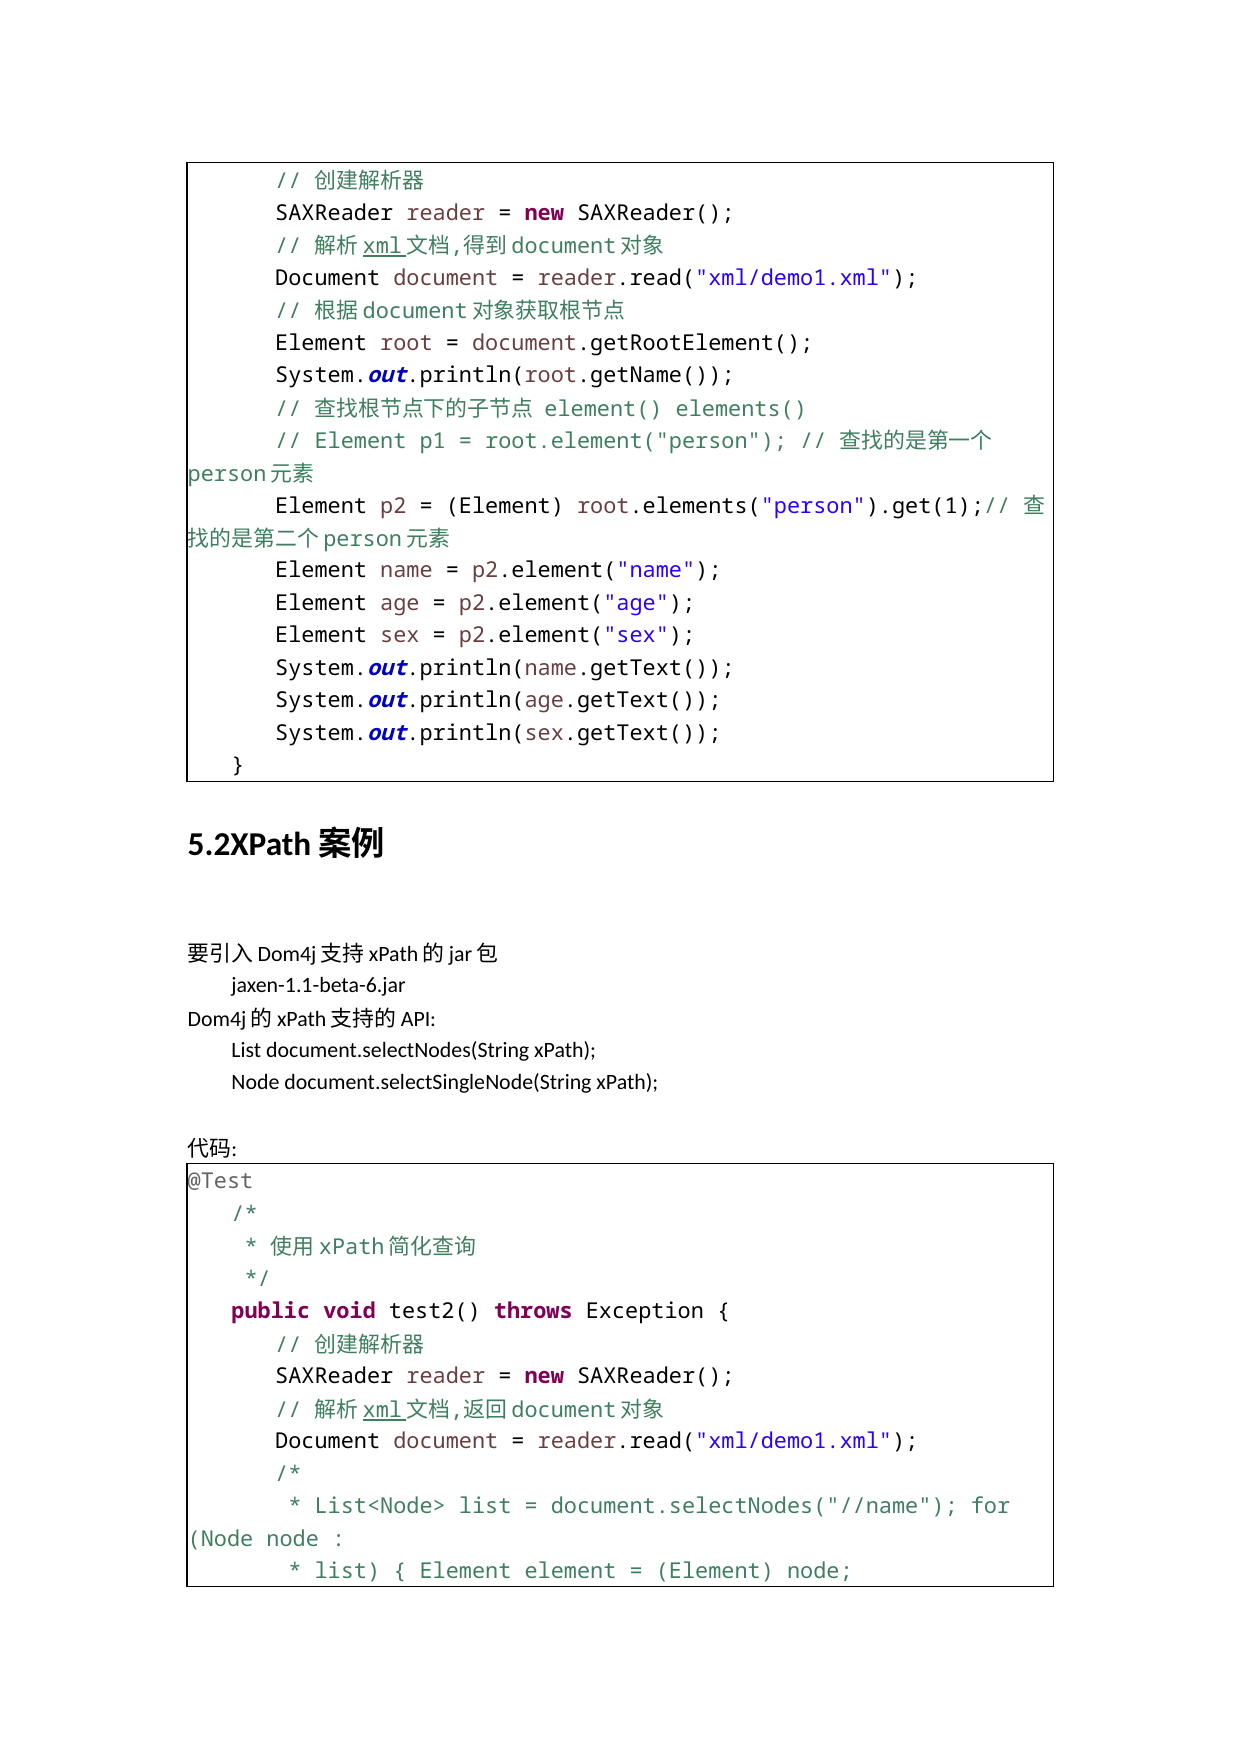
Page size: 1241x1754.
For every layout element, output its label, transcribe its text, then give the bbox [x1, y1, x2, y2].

text */ [188, 1261, 1053, 1294]
text // 查找根节点下的子节点 element() elements() [188, 391, 1053, 423]
text /* [188, 1456, 1053, 1489]
text // 创建解析器 [188, 1326, 1053, 1359]
text jaxen-1.1-beta-6.jar [187, 968, 1053, 1000]
text * 使用xPath简化查询 [188, 1229, 1053, 1261]
text Element name = p2.element("name"); [188, 553, 1053, 586]
subtitle 5.2XPath案例 [187, 809, 1053, 874]
text Element p2 = (Element) root.elements("person").get(1);// 查找的是第二个person元素 [188, 488, 1053, 553]
text public void test2() throws Exception { [188, 1294, 1053, 1326]
text @Test [188, 1164, 1053, 1196]
text /* [188, 1196, 1053, 1229]
text Document document = reader.read("xml/demo1.xml"); [188, 1424, 1053, 1456]
text List document.selectNodes(String xPath); [187, 1033, 1053, 1065]
text } [188, 747, 1053, 781]
text Dom4j的xPath支持的API: [187, 1000, 1053, 1033]
text // 根据document对象获取根节点 [188, 293, 1053, 326]
text System.out.println(root.getName()); [188, 358, 1053, 391]
text // 解析xml文档,得到document对象 [188, 228, 1053, 261]
text Document document = reader.read("xml/demo1.xml"); [188, 261, 1053, 293]
text Node document.selectSingleNode(String xPath); [187, 1065, 1053, 1098]
text // Element p1 = root.element("person"); // 查找的是第一个person元素 [188, 423, 1053, 488]
text SAXReader reader = new SAXReader(); [188, 1359, 1053, 1391]
text Element sex = p2.element("sex"); [188, 618, 1053, 651]
text 代码: [187, 1130, 1053, 1163]
text Element age = p2.element("age"); [188, 586, 1053, 618]
text * List<Node> list = document.selectNodes("//name"); for (Node node : [188, 1489, 1053, 1553]
text System.out.println(sex.getText()); [188, 716, 1053, 747]
text * list) { Element element = (Element) node; [188, 1553, 1053, 1586]
text SAXReader reader = new SAXReader(); [188, 196, 1053, 228]
text 要引入Dom4j支持xPath的jar包 [187, 935, 1053, 968]
text System.out.println(age.getText()); [188, 683, 1053, 716]
text // 创建解析器 [188, 163, 1053, 196]
text Element root = document.getRootElement(); [188, 326, 1053, 358]
text System.out.println(name.getText()); [188, 651, 1053, 683]
text // 解析xml文档,返回document对象 [188, 1391, 1053, 1424]
